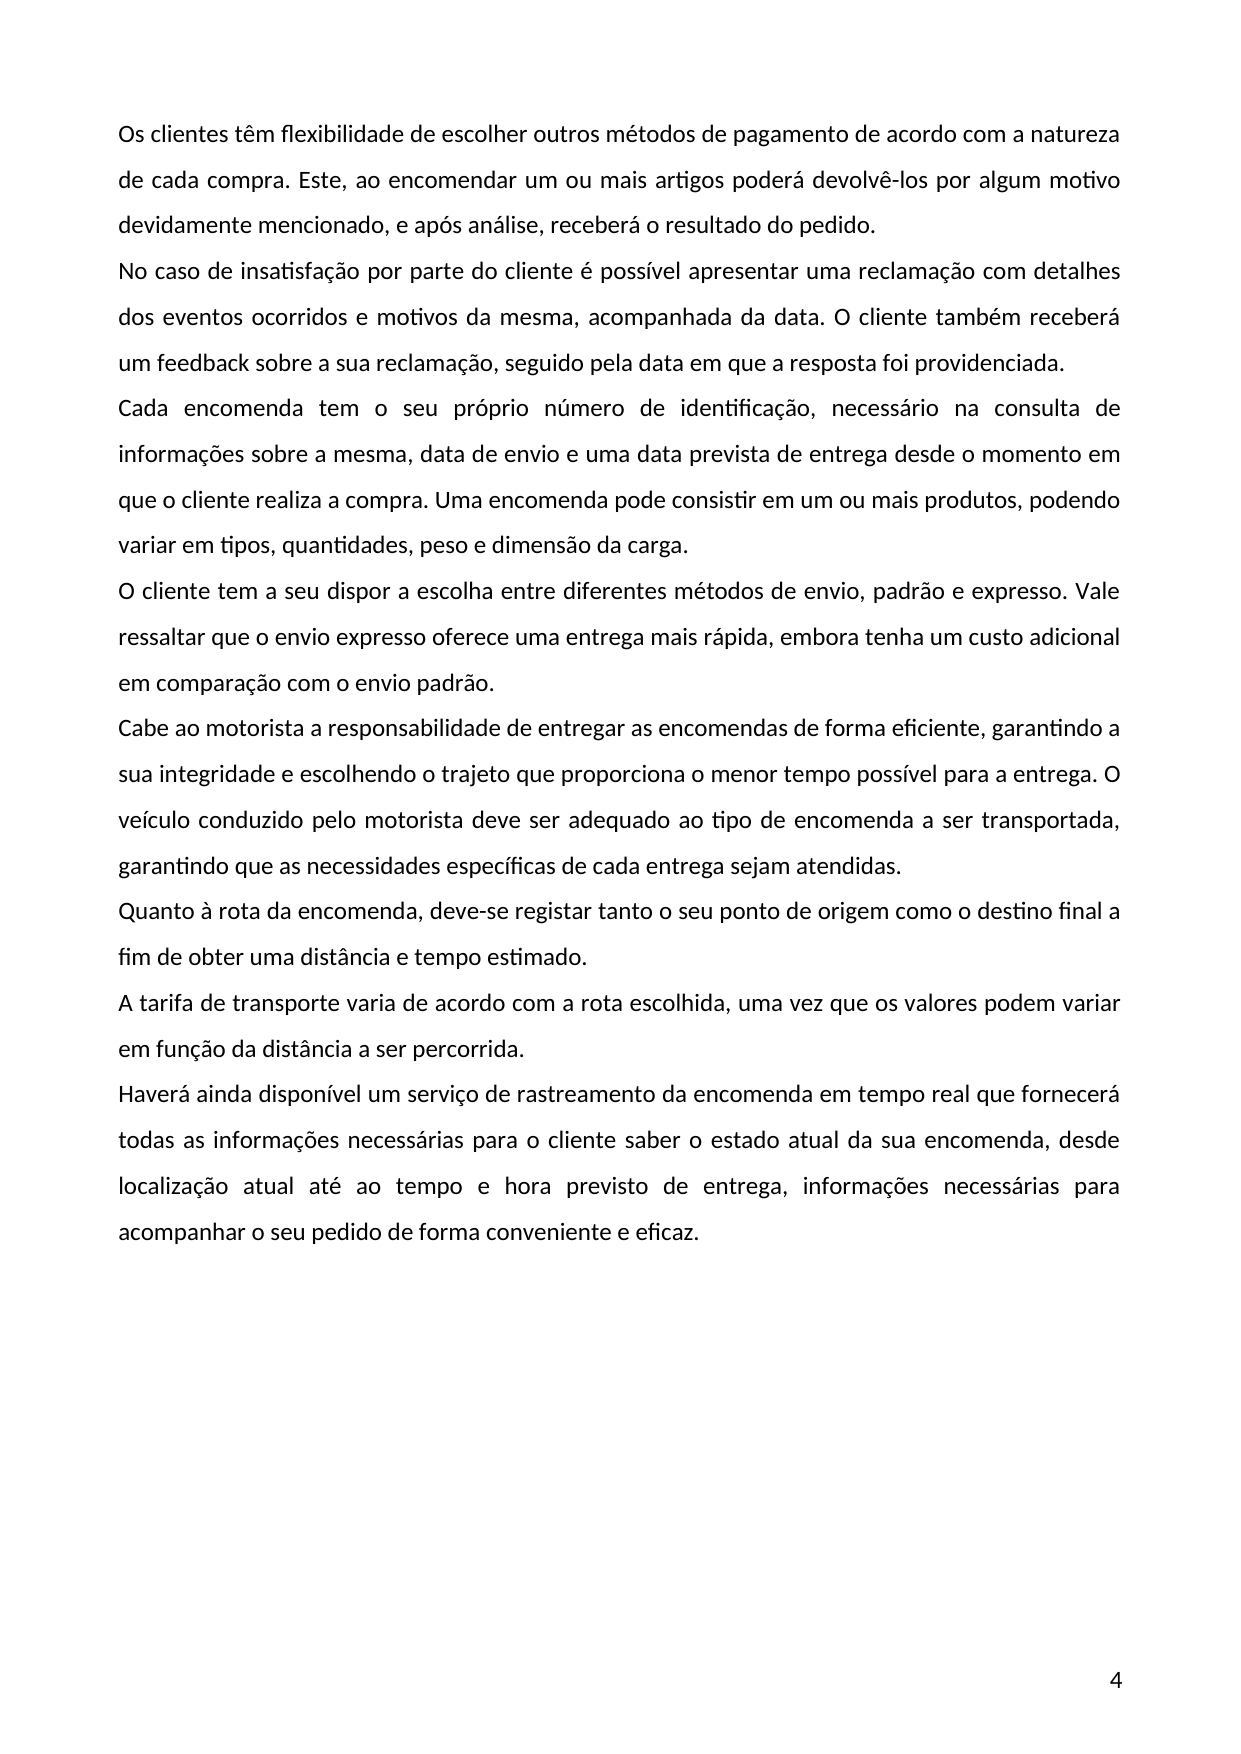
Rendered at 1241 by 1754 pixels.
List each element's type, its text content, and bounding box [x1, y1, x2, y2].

text No caso de insatisfação por parte do cliente é possível apresentar uma reclamação com detalhes dos eventos ocorridos e motivos da mesma, acompanhada da data. O cliente também receberá um feedback sobre a sua reclamação, seguido pela data em que a resposta foi providenciada. [118, 255, 1122, 377]
text Os clientes têm flexibilidade de escolher outros métodos de pagamento de acordo com a natureza de cada compra. Este, ao encomendar um ou mais artigos poderá devolvê-los por algum motivo devidamente mencionado, e após análise, receberá o resultado do pedido. [118, 118, 1122, 240]
text A tarifa de transporte varia de acordo com a rota escolhida, uma vez que os valores podem variar em função da distância a ser percorrida. [118, 987, 1122, 1063]
text O cliente tem a seu dispor a escolha entre diferentes métodos de envio, padrão e expresso. Vale ressaltar que o envio expresso oferece uma entrega mais rápida, embora tenha um custo adicional em comparação com o envio padrão. [118, 575, 1122, 697]
text Cada encomenda tem o seu próprio número de identificação, necessário na consulta de informações sobre a mesma, data de envio e uma data prevista de entrega desde o momento em que o cliente realiza a compra. Uma encomenda pode consistir em um ou mais produtos, podendo variar em tipos, quantidades, peso e dimensão da carga. [118, 392, 1122, 560]
text Haverá ainda disponível um serviço de rastreamento da encomenda em tempo real que fornecerá todas as informações necessárias para o cliente saber o estado atual da sua encomenda, desde localização atual até ao tempo e hora previsto de entrega, informações necessárias para acompanhar o seu pedido de forma conveniente e eficaz. [118, 1078, 1122, 1246]
text Cabe ao motorista a responsabilidade de entregar as encomendas de forma eficiente, garantindo a sua integridade e escolhendo o trajeto que proporciona o menor tempo possível para a entrega. O veículo conduzido pelo motorista deve ser adequado ao tipo de encomenda a ser transportada, garantindo que as necessidades específicas de cada entrega sejam atendidas. [118, 713, 1122, 880]
text Quanto à rota da encomenda, deve-se registar tanto o seu ponto de origem como o destino final a fim de obter uma distância e tempo estimado. [118, 896, 1122, 972]
